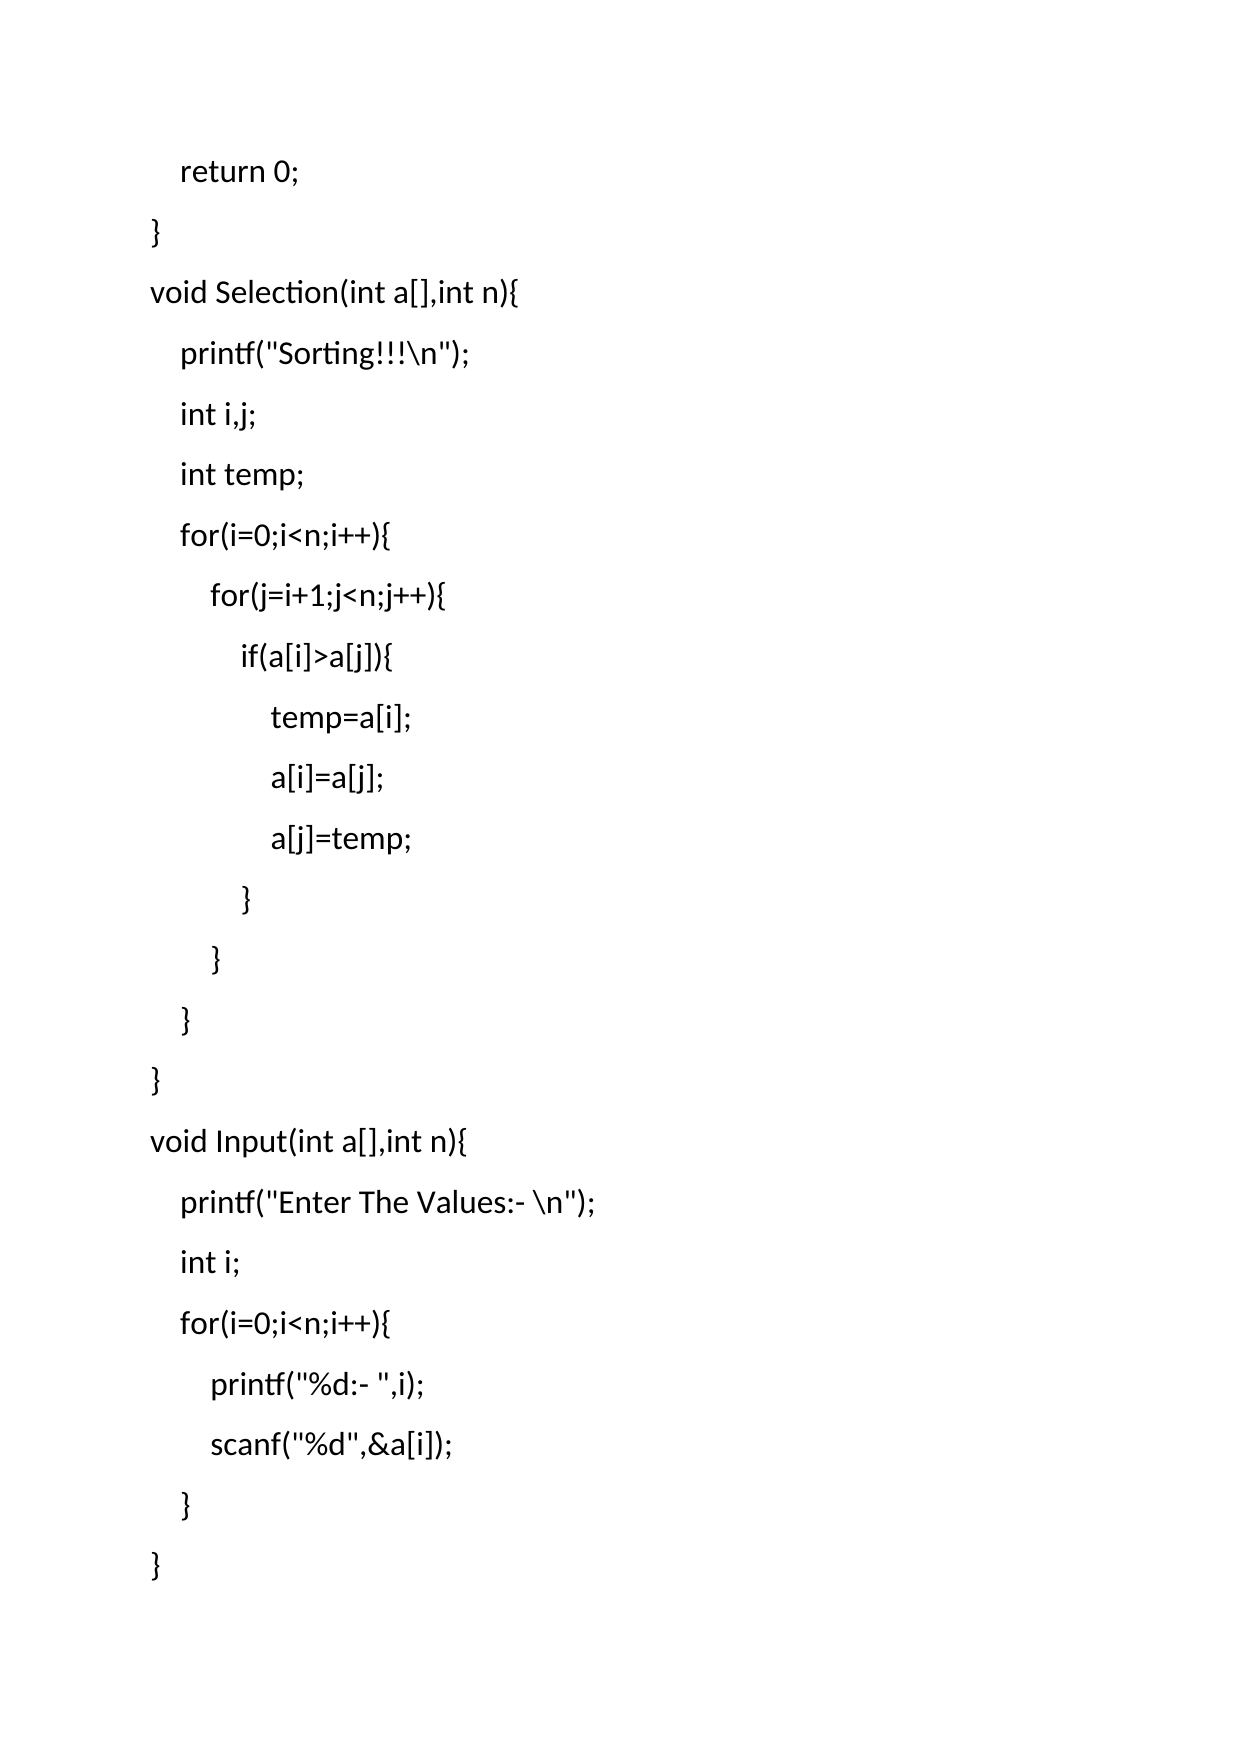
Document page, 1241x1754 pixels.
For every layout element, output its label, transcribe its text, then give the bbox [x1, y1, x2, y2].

text scanf("%d",&a[i]); [150, 1423, 1090, 1464]
text printf("Enter The Values:- \n"); [150, 1181, 1090, 1221]
text return 0; [150, 150, 1090, 191]
text } [150, 877, 1090, 918]
text temp=a[i]; [150, 696, 1090, 736]
text int i,j; [150, 392, 1090, 433]
text } [150, 1059, 1090, 1100]
text printf("%d:- ",i); [150, 1362, 1090, 1403]
text printf("Sorting!!!\n"); [150, 332, 1090, 373]
text if(a[i]>a[j]){ [150, 635, 1090, 676]
text int temp; [150, 453, 1090, 494]
text int i; [150, 1241, 1090, 1282]
text for(j=i+1;j<n;j++){ [150, 574, 1090, 615]
text } [150, 211, 1090, 251]
text } [150, 1484, 1090, 1524]
text for(i=0;i<n;i++){ [150, 514, 1090, 554]
text a[j]=temp; [150, 817, 1090, 858]
text void Selection(int a[],int n){ [150, 271, 1090, 312]
text } [150, 938, 1090, 979]
text for(i=0;i<n;i++){ [150, 1302, 1090, 1343]
text } [150, 999, 1090, 1039]
text } [150, 1544, 1090, 1585]
text void Input(int a[],int n){ [150, 1120, 1090, 1161]
text a[i]=a[j]; [150, 756, 1090, 797]
